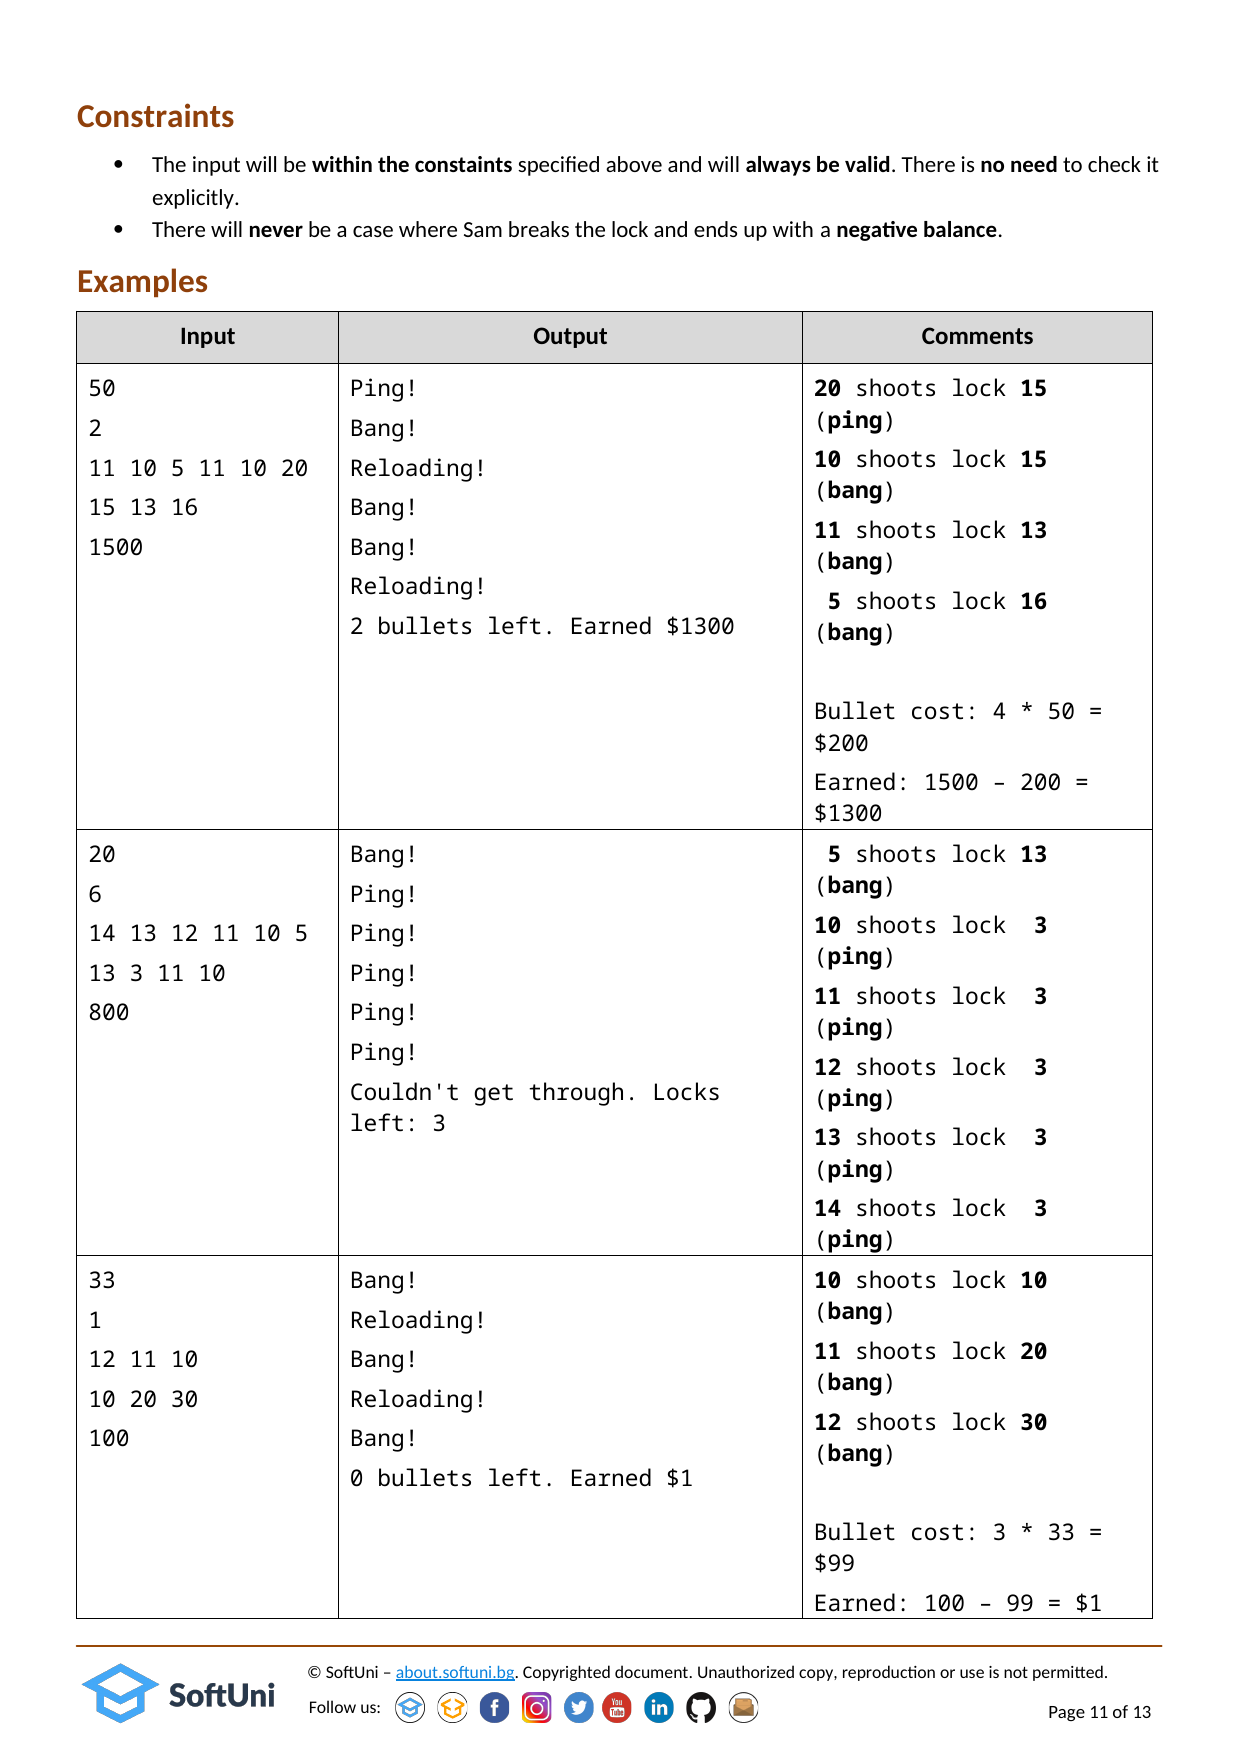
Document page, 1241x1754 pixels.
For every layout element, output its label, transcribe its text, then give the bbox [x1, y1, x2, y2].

table_cell Ping! Bang! Reloading! Bang! Bang! Reloading! 2 bullets left. Earned $1300 [339, 364, 802, 828]
picture [479, 1692, 510, 1723]
picture [644, 1714, 653, 1723]
list The input will be within the constaints specified above and will always be valid. There is no need to check it explicitly. [114, 151, 1163, 211]
picture [602, 1692, 632, 1723]
picture [644, 1692, 653, 1701]
picture [437, 1692, 468, 1723]
table_header Output [339, 312, 802, 363]
table_cell 5 shoots lock 13 (bang) 10 shoots lock 3 (ping) 11 shoots lock 3 (ping) 12 shoots lock 3 (ping) 13 shoots lock 3 (ping) 14 shoots lock 3 (ping) [803, 830, 1152, 1254]
table_header Input [77, 312, 338, 363]
picture [728, 1692, 759, 1723]
table_cell 20 shoots lock 15 (ping) 10 shoots lock 15 (bang) 11 shoots lock 13 (bang) 5 shoots lock 16 (bang) Bullet cost: 4 * 50 = $200 Earned: 1500 – 200 = $1300 [803, 364, 1152, 828]
table_cell 20 6 14 13 12 11 10 5 13 3 11 10 800 [77, 830, 338, 1254]
table_cell 33 1 12 11 10 10 20 30 100 [77, 1256, 338, 1618]
table_cell 10 shoots lock 10 (bang) 11 shoots lock 20 (bang) 12 shoots lock 30 (bang) Bullet cost: 3 * 33 = $99 Earned: 100 – 99 = $1 [803, 1256, 1152, 1618]
picture [522, 1692, 552, 1723]
subtitle Constraints [77, 95, 1163, 136]
picture [658, 1705, 667, 1714]
picture [564, 1692, 594, 1723]
picture [665, 1714, 674, 1723]
table_cell Bang! Reloading! Bang! Reloading! Bang! 0 bullets left. Earned $1 [339, 1256, 802, 1618]
table_cell Bang! Ping! Ping! Ping! Ping! Ping! Couldn't get through. Locks left: 3 [339, 830, 802, 1254]
picture [686, 1692, 716, 1723]
list There will never be a case where Sam breaks the lock and ends up with а negative balance. [114, 215, 1163, 243]
table_cell 50 2 11 10 5 11 10 20 15 13 16 1500 [77, 364, 338, 828]
subtitle Examples [77, 259, 1163, 300]
table_header Comments [803, 312, 1152, 363]
picture [75, 1658, 281, 1729]
picture [395, 1692, 425, 1723]
picture [665, 1692, 674, 1701]
